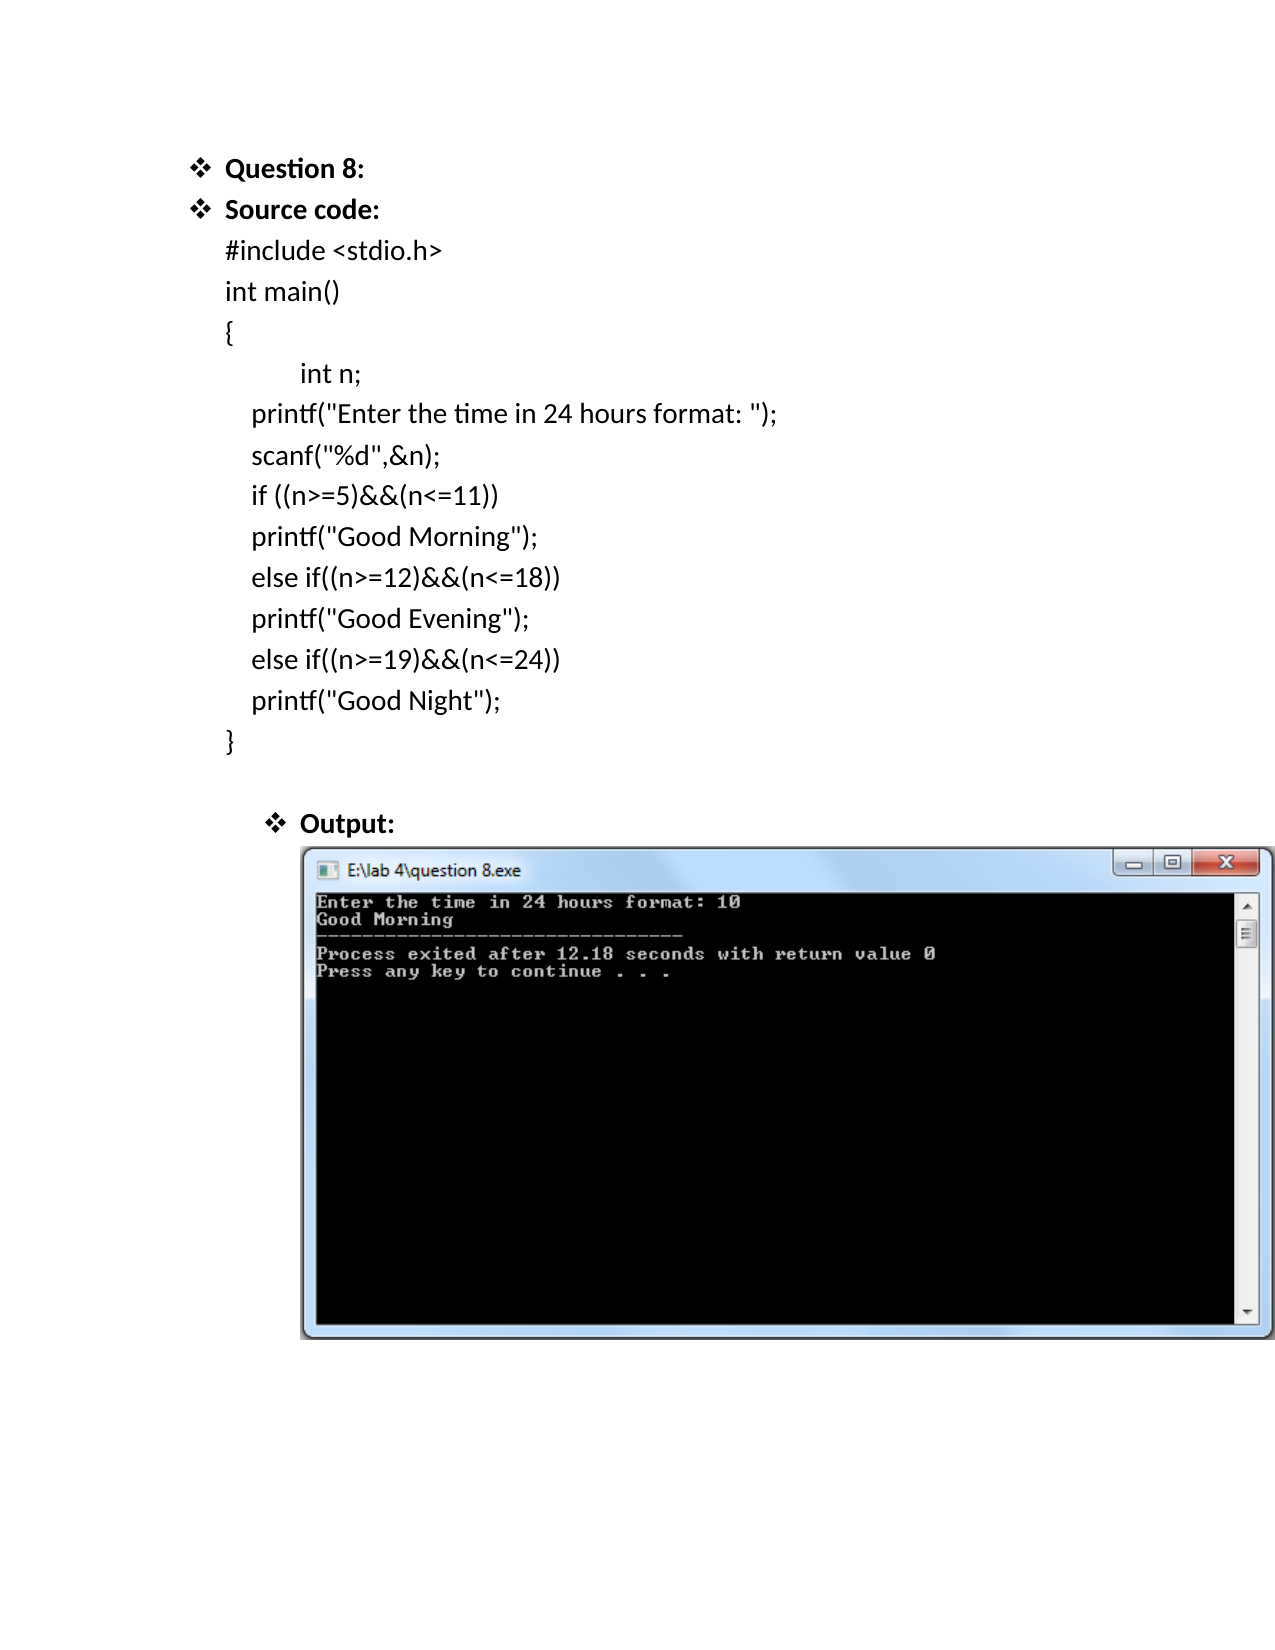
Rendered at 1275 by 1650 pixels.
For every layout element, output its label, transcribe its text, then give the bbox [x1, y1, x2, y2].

list else if((n>=12)&&(n<=18)) [225, 559, 1125, 595]
list Source code: [187, 191, 1125, 227]
list int main() [225, 273, 1125, 308]
list else if((n>=19)&&(n<=24)) [225, 641, 1125, 677]
list printf("Good Morning"); [225, 518, 1125, 554]
list { [225, 314, 1125, 349]
list } [225, 723, 1125, 759]
list #include <stdio.h> [225, 232, 1125, 267]
list scanf("%d",&n); [225, 437, 1125, 472]
list printf("Good Evening"); [225, 600, 1125, 636]
list if ((n>=5)&&(n<=11)) [225, 477, 1125, 513]
list printf("Enter the time in 24 hours format: "); [225, 396, 1125, 431]
list Question 8: [187, 150, 1125, 186]
list Output: [262, 805, 1125, 841]
picture [300, 846, 1275, 1340]
list printf("Good Night"); [225, 682, 1125, 718]
list int n; [225, 355, 1125, 390]
